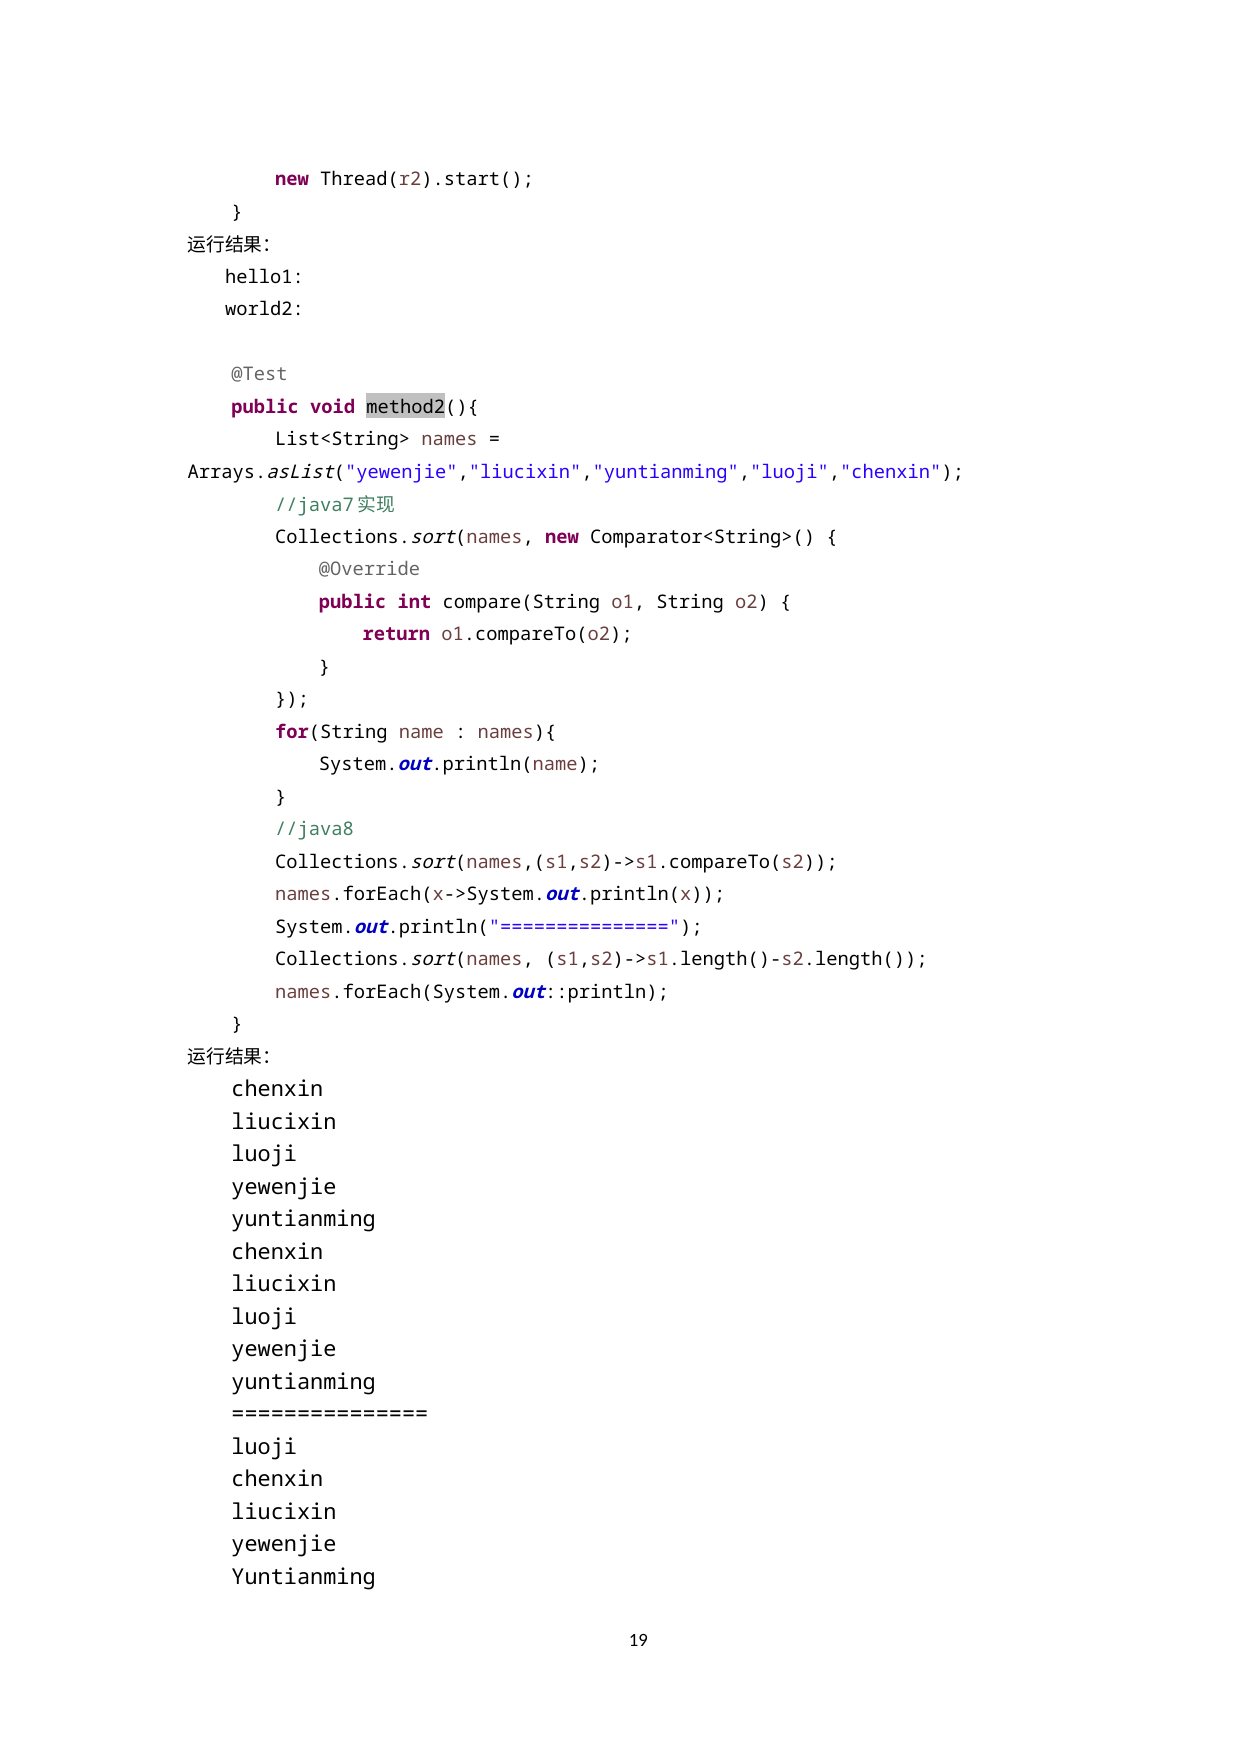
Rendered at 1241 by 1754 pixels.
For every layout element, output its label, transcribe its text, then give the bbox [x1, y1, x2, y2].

text liucixin [187, 1104, 1053, 1137]
text for(String name : names){ [187, 714, 1053, 747]
text liucixin [187, 1267, 1053, 1299]
text public void method2(){ [187, 389, 1053, 422]
text luoji [187, 1429, 1053, 1462]
text Yuntianming [187, 1559, 1053, 1592]
text }); [187, 682, 1053, 714]
text yewenjie [187, 1527, 1053, 1559]
text yewenjie [187, 1169, 1053, 1202]
text names.forEach(x->System.out.println(x)); [187, 877, 1053, 909]
text yewenjie [187, 1332, 1053, 1364]
text chenxin [187, 1234, 1053, 1267]
text luoji [187, 1137, 1053, 1169]
text luoji [187, 1299, 1053, 1332]
text chenxin [187, 1072, 1053, 1104]
text yuntianming [187, 1202, 1053, 1234]
text List<String> names = Arrays.asList("yewenjie","liucixin","yuntianming","luoji","chenxin"); [187, 422, 1053, 487]
text @Test [187, 357, 1053, 389]
text //java7实现 [187, 487, 1053, 519]
text Collections.sort(names, (s1,s2)->s1.length()-s2.length()); [187, 942, 1053, 974]
text 运行结果： [187, 227, 1053, 259]
text System.out.println(name); [187, 747, 1053, 779]
text @Override [187, 552, 1053, 584]
text Collections.sort(names, new Comparator<String>() { [187, 519, 1053, 552]
text chenxin [187, 1462, 1053, 1494]
text =============== [187, 1397, 1053, 1429]
text yuntianming [187, 1364, 1053, 1397]
text 运行结果： [187, 1039, 1053, 1072]
text public int compare(String o1, String o2) { [187, 584, 1053, 617]
text } [187, 779, 1053, 812]
text return o1.compareTo(o2); [187, 617, 1053, 649]
text } [187, 649, 1053, 682]
text names.forEach(System.out::println); [187, 974, 1053, 1007]
text System.out.println("==============="); [187, 909, 1053, 942]
text new Thread(r2).start(); [187, 162, 1053, 194]
text Collections.sort(names,(s1,s2)->s1.compareTo(s2)); [187, 844, 1053, 877]
text hello1: [187, 259, 1053, 292]
text world2: [187, 292, 1053, 324]
text } [187, 194, 1053, 227]
text //java8 [187, 812, 1053, 844]
text } [187, 1007, 1053, 1039]
text liucixin [187, 1494, 1053, 1527]
